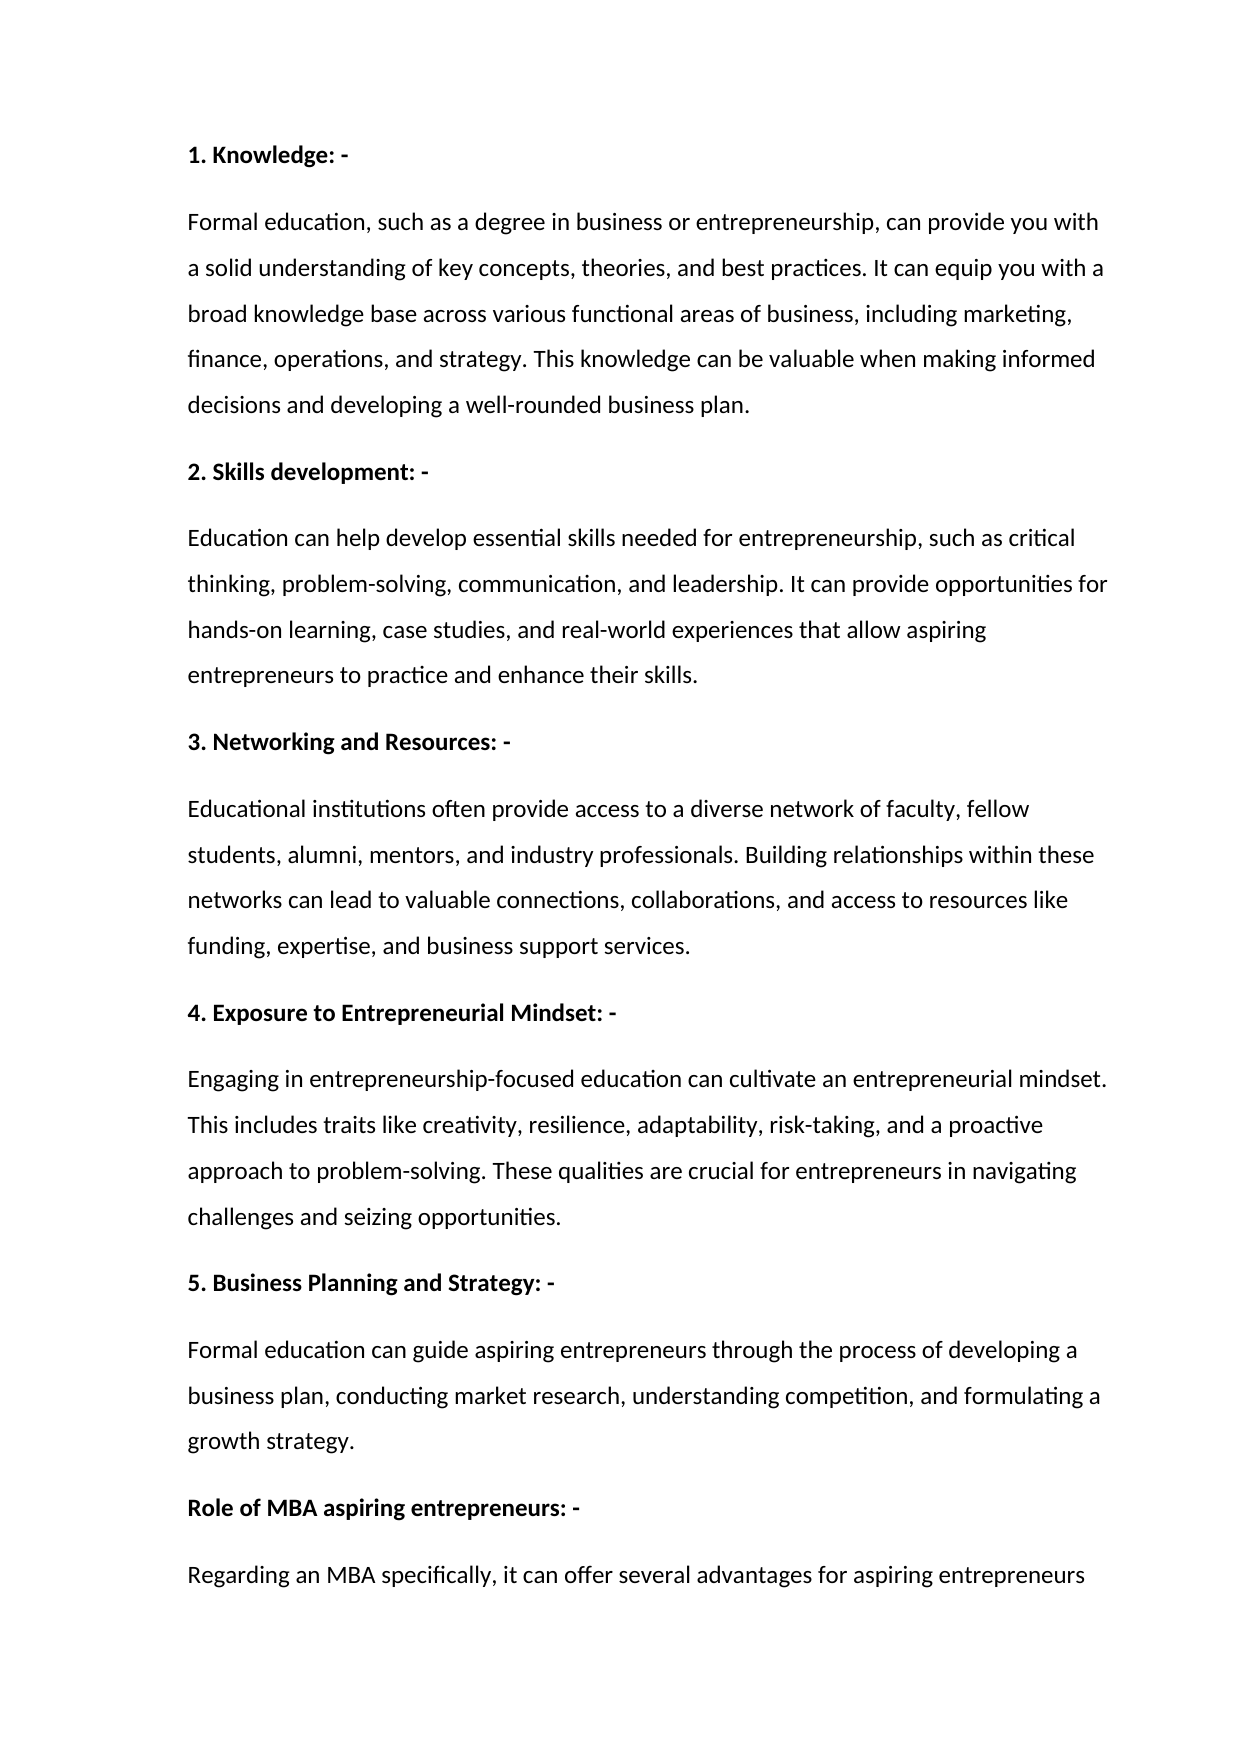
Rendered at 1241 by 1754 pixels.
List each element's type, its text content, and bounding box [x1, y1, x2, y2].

text 1. Knowledge: - [187, 139, 1112, 170]
text 5. Business Planning and Strategy: - [187, 1267, 1112, 1298]
text 4. Exposure to Entrepreneurial Mindset: - [187, 997, 1112, 1027]
text Educational institutions often provide access to a diverse network of faculty, fellow students, alumni, mentors, and industry professionals. Building relationships within these networks can lead to valuable connections, collaborations, and access to resources like funding, expertise, and business support services. [187, 793, 1112, 961]
text Formal education, such as a degree in business or entrepreneurship, can provide you with a solid understanding of key concepts, theories, and best practices. It can equip you with a broad knowledge base across various functional areas of business, including marketing, finance, operations, and strategy. This knowledge can be valuable when making informed decisions and developing a well-rounded business plan. [187, 206, 1112, 420]
text Education can help develop essential skills needed for entrepreneurship, such as critical thinking, problem-solving, communication, and leadership. It can provide opportunities for hands-on learning, case studies, and real-world experiences that allow aspiring entrepreneurs to practice and enhance their skills. [187, 522, 1112, 690]
text Engaging in entrepreneurship-focused education can cultivate an entrepreneurial mindset. This includes traits like creativity, resilience, adaptability, risk-taking, and a proactive approach to problem-solving. These qualities are crucial for entrepreneurs in navigating challenges and seizing opportunities. [187, 1063, 1112, 1231]
text Regarding an MBA specifically, it can offer several advantages for aspiring entrepreneurs [187, 1559, 1112, 1589]
text 3. Networking and Resources: - [187, 726, 1112, 757]
text 2. Skills development: - [187, 456, 1112, 486]
text Formal education can guide aspiring entrepreneurs through the process of developing a business plan, conducting market research, understanding competition, and formulating a growth strategy. [187, 1334, 1112, 1456]
text Role of MBA aspiring entrepreneurs: - [187, 1492, 1112, 1523]
